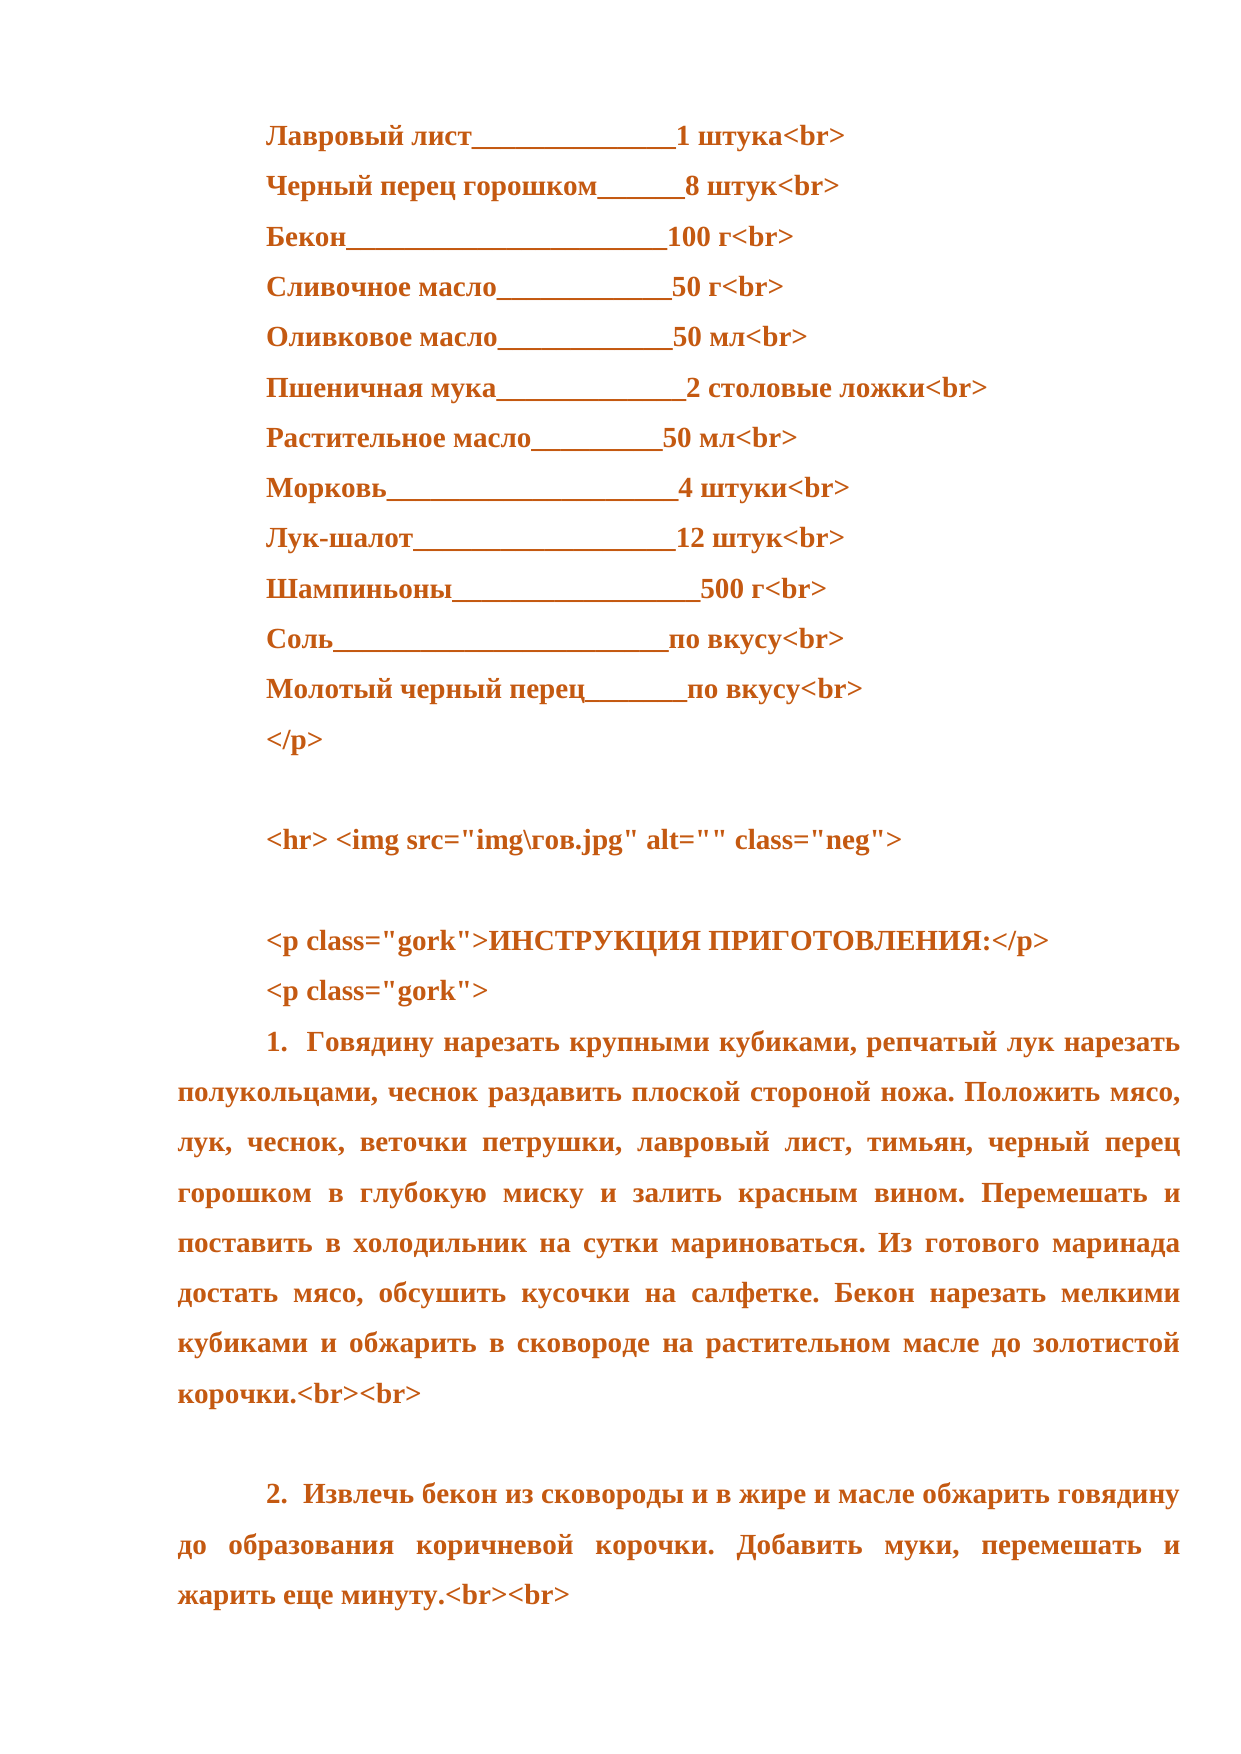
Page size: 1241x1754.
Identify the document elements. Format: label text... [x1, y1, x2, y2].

text Молотый черный перец_______по вкусу<br> [177, 672, 1181, 705]
text Бекон______________________100 г<br> [177, 219, 1181, 252]
text Оливковое масло____________50 мл<br> [177, 319, 1181, 353]
text Лавровый лист______________1 штука<br> [177, 118, 1181, 152]
text Шампиньоны_________________500 г<br> [177, 571, 1181, 604]
text Растительное масло_________50 мл<br> [177, 420, 1181, 453]
text <hr> <img src="img\гов.jpg" alt="" class="neg"> [177, 822, 1181, 856]
text </p> [177, 722, 1181, 755]
text Сливочное масло____________50 г<br> [177, 269, 1181, 303]
text Черный перец горошком______8 штук<br> [177, 168, 1181, 202]
text Морковь____________________4 штуки<br> [177, 470, 1181, 504]
text Соль_______________________по вкусу<br> [177, 621, 1181, 655]
text 2. Извлечь бекон из сковороды и в жире и масле обжарить говядину до образования коричневой корочки. Добавить муки, перемешать и жарить еще минуту.<br><br> [177, 1477, 1181, 1611]
text Пшеничная мука_____________2 столовые ложки<br> [177, 370, 1181, 403]
text 1. Говядину нарезать крупными кубиками, репчатый лук нарезать полукольцами, чеснок раздавить плоской стороной ножа. Положить мясо, лук, чеснок, веточки петрушки, лавровый лист, тимьян, черный перец горошком в глубокую миску и залить красным вином. Перемешать и поставить в холодильник на сутки мариноваться. Из готового маринада достать мясо, обсушить кусочки на салфетке. Бекон нарезать мелкими кубиками и обжарить в сковороде на растительном масле до золотистой корочки.<br><br> [177, 1024, 1181, 1409]
text <p class="gork"> [177, 973, 1181, 1007]
text <p class="gork">ИНСТРУКЦИЯ ПРИГОТОВЛЕНИЯ:</p> [177, 923, 1181, 957]
text Лук-шалот__________________12 штук<br> [177, 521, 1181, 554]
